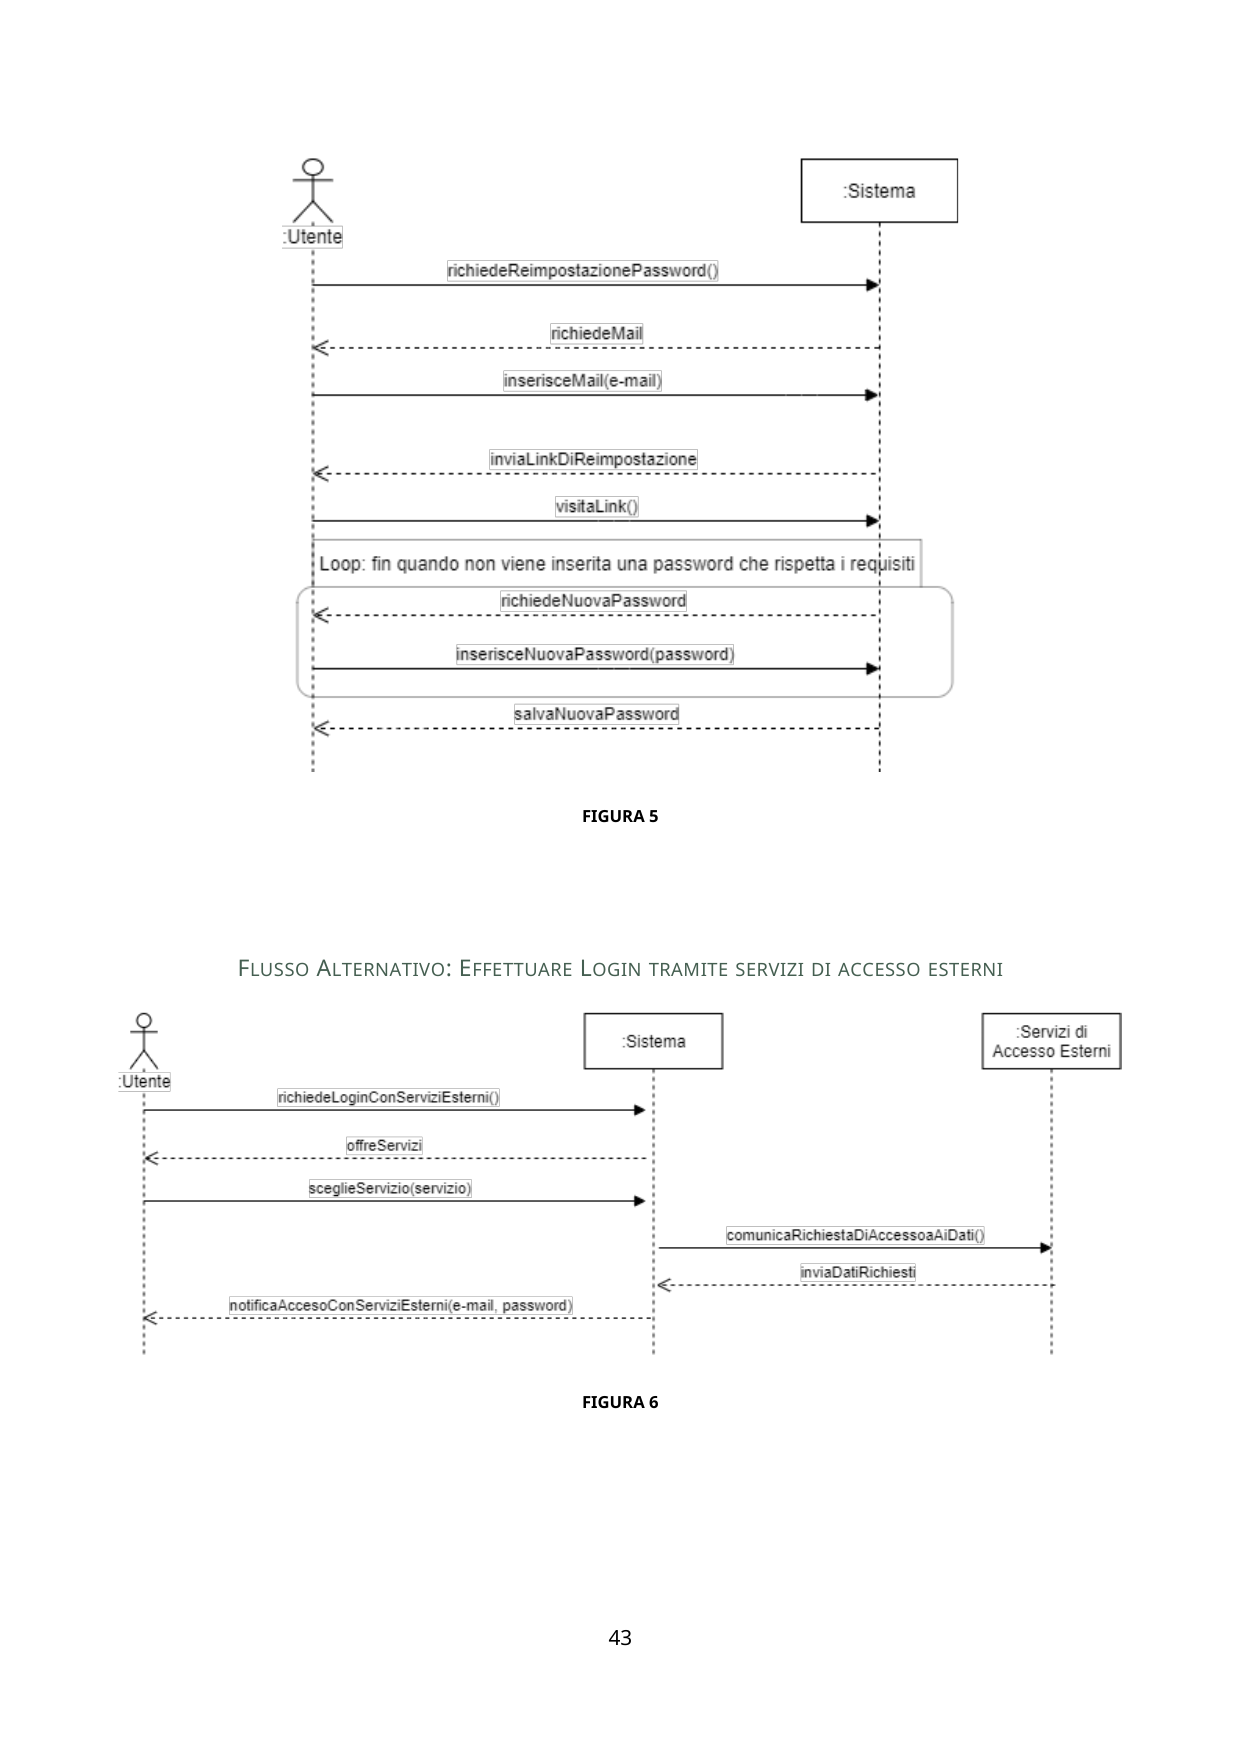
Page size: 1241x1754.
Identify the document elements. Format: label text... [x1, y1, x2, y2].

picture [282, 147, 959, 772]
picture [118, 987, 1122, 1359]
text Figura 5 [118, 804, 1122, 827]
subtitle Flusso Alternativo: Effettuare Login tramite servizi di accesso esterni [118, 952, 1122, 983]
text Figura 6 [118, 1391, 1122, 1413]
